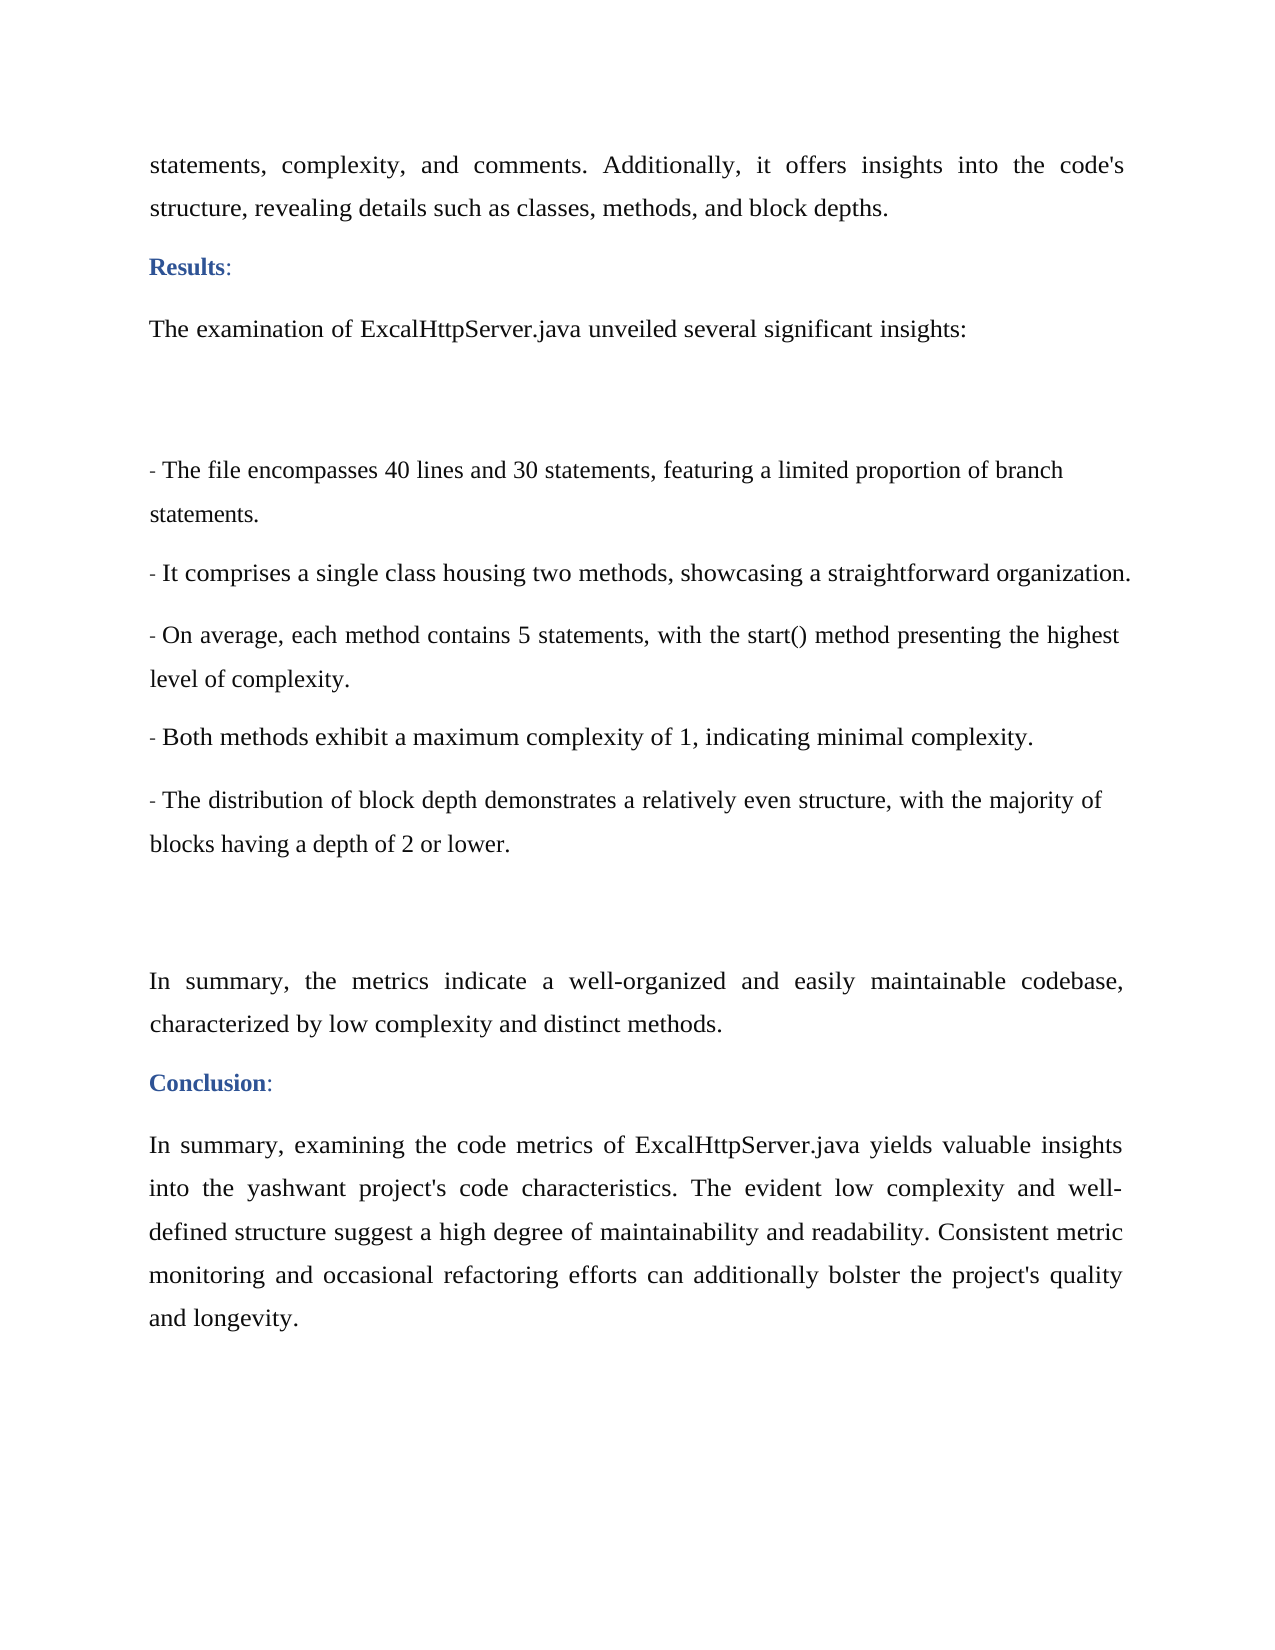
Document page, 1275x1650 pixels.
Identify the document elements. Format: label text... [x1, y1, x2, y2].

list It comprises a single class housing two methods, showcasing a straightforward organization. [148, 558, 1133, 587]
text statements, complexity, and comments. Additionally, it offers insights into the code's structure, revealing details such as classes, methods, and block depths. [149, 150, 1124, 222]
list Both methods exhibit a maximum complexity of 1, indicating minimal complexity. [148, 722, 1133, 751]
list On average, each method contains 5 statements, with the start() method presenting the highest level of complexity. [148, 621, 1120, 693]
subtitle Conclusion: [148, 1068, 1133, 1097]
text In summary, the metrics indicate a well-organized and easily maintainable codebase, characterized by low complexity and distinct methods. [148, 966, 1124, 1038]
list The file encompasses 40 lines and 30 statements, featuring a limited proportion of branch statements. [148, 456, 1064, 528]
text The examination of ExcalHttpServer.java unveiled several significant insights: [148, 314, 1133, 343]
text In summary, examining the code metrics of ExcalHttpServer.java yields valuable insights into the yashwant project's code characteristics. The evident low complexity and well-defined structure suggest a high degree of maintainability and readability. Consistent metric monitoring and occasional refactoring efforts can additionally bolster the project's quality and longevity. [148, 1130, 1124, 1332]
subtitle Results: [148, 252, 1133, 281]
list The distribution of block depth demonstrates a relatively even structure, with the majority of blocks having a depth of 2 or lower. [148, 785, 1103, 857]
